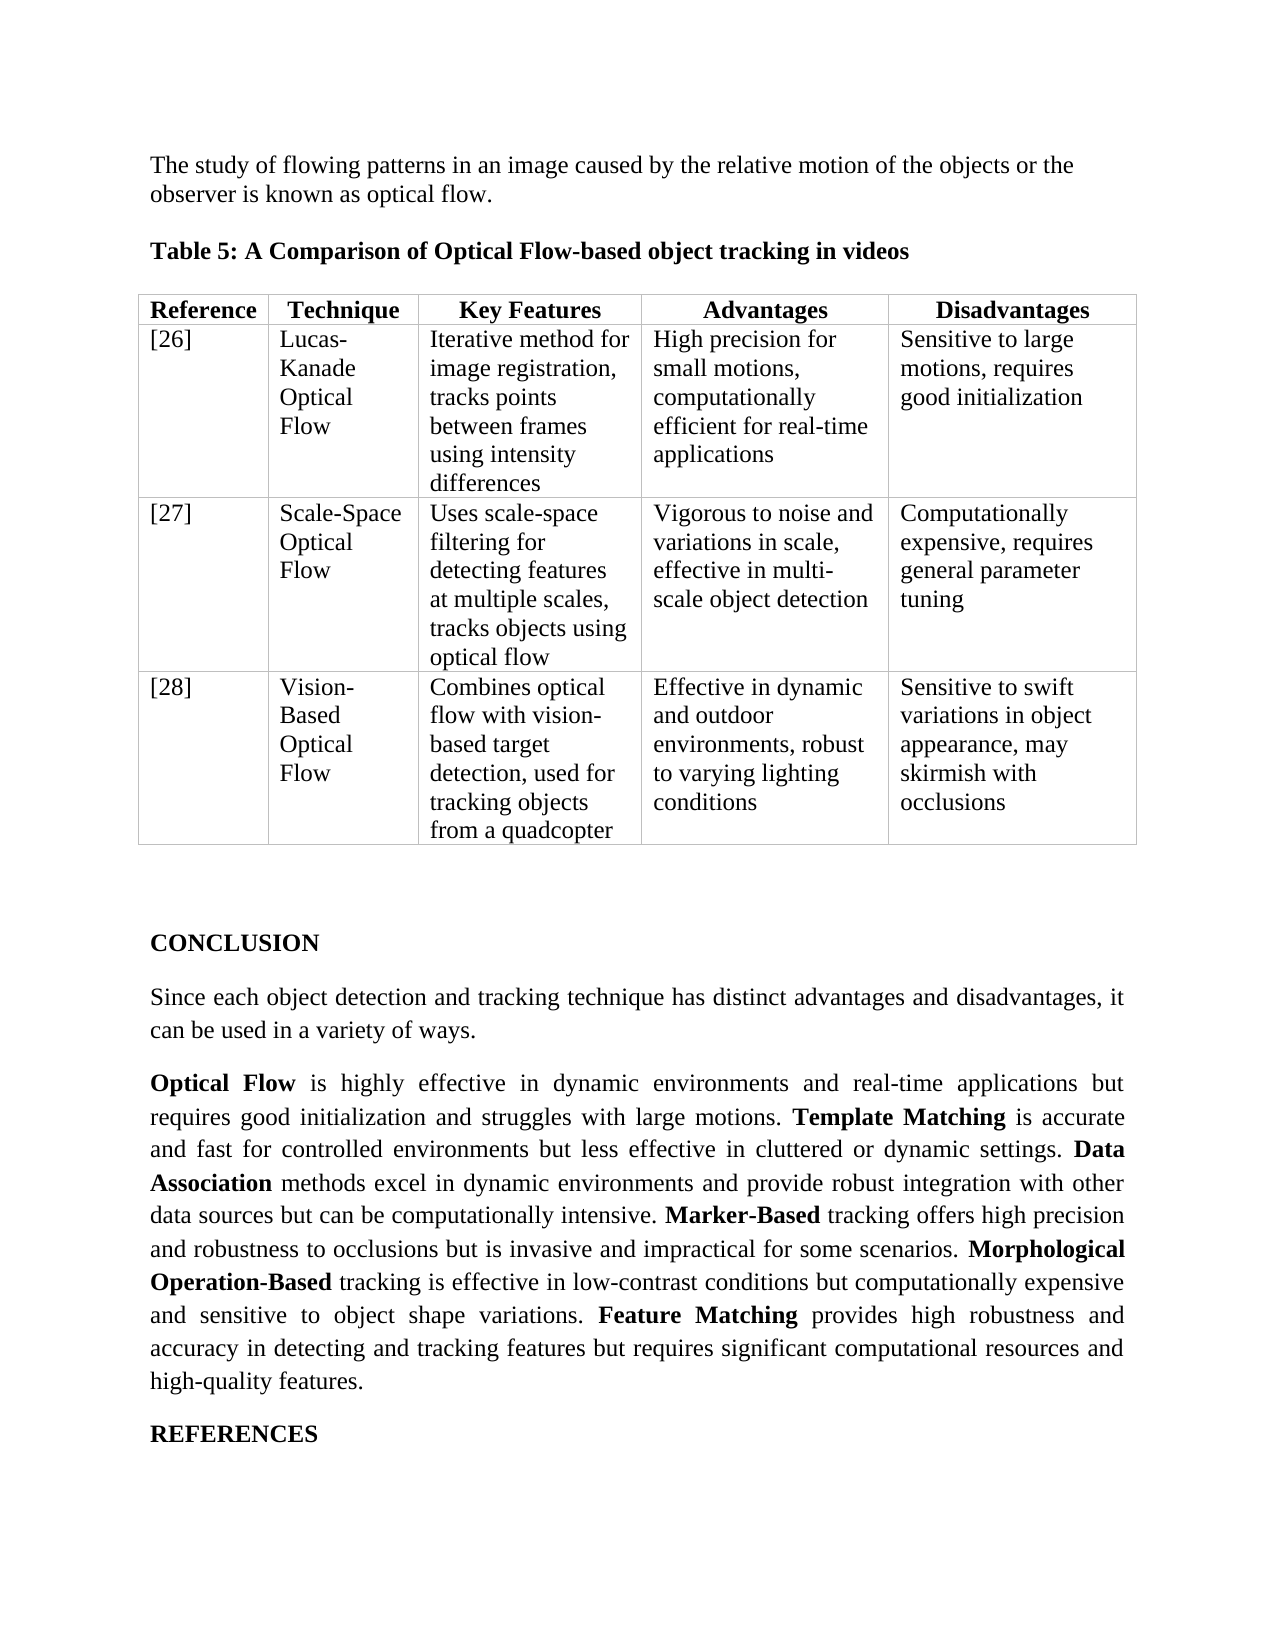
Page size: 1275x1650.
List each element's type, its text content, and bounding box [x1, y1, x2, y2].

text Table 5: A Comparison of Optical Flow-based object tracking in videos [150, 236, 1125, 265]
table_header Advantages [642, 295, 888, 323]
table_cell Vigorous to noise and variations in scale, effective in multi-scale object detection [642, 498, 888, 671]
table_cell Iterative method for image registration, tracks points between frames using intensity differences [419, 325, 641, 497]
table_cell [28] [139, 672, 268, 844]
table_cell [27] [139, 498, 268, 671]
table_header Disadvantages [889, 295, 1136, 323]
table_header Key Features [419, 295, 641, 323]
table_header Technique [269, 295, 418, 323]
text Since each object detection and tracking technique has distinct advantages and disadvantages, it can be used in a variety of ways. [150, 982, 1125, 1043]
table_cell Computationally expensive, requires general parameter tuning [889, 498, 1136, 671]
text Optical Flow is highly effective in dynamic environments and real-time applications but requires good initialization and struggles with large motions. Template Matching is accurate and fast for controlled environments but less effective in cluttered or dynamic settings. Data Association methods excel in dynamic environments and provide robust integration with other data sources but can be computationally intensive. Marker-Based tracking offers high precision and robustness to occlusions but is invasive and impractical for some scenarios. Morphological Operation-Based tracking is effective in low-contrast conditions but computationally expensive and sensitive to object shape variations. Feature Matching provides high robustness and accuracy in detecting and tracking features but requires significant computational resources and high-quality features. [150, 1068, 1125, 1394]
table_cell Sensitive to swift variations in object appearance, may skirmish with occlusions [889, 672, 1136, 844]
text The study of flowing patterns in an image caused by the relative motion of the objects or the observer is known as optical flow. [150, 150, 1125, 207]
table_cell Effective in dynamic and outdoor environments, robust to varying lighting conditions [642, 672, 888, 844]
table_cell Uses scale-space filtering for detecting features at multiple scales, tracks objects using optical flow [419, 498, 641, 671]
table_cell [26] [139, 325, 268, 497]
table_cell Lucas-Kanade Optical Flow [269, 325, 418, 497]
table_cell Combines optical flow with vision-based target detection, used for tracking objects from a quadcopter [419, 672, 641, 844]
table_header Reference [139, 295, 268, 323]
table_cell Sensitive to large motions, requires good initialization [889, 325, 1136, 497]
text CONCLUSION [150, 928, 1125, 957]
text REFERENCES [150, 1419, 1125, 1448]
table_cell Vision-Based Optical Flow [269, 672, 418, 844]
table_cell Scale-Space Optical Flow [269, 498, 418, 671]
table_cell High precision for small motions, computationally efficient for real-time applications [642, 325, 888, 497]
